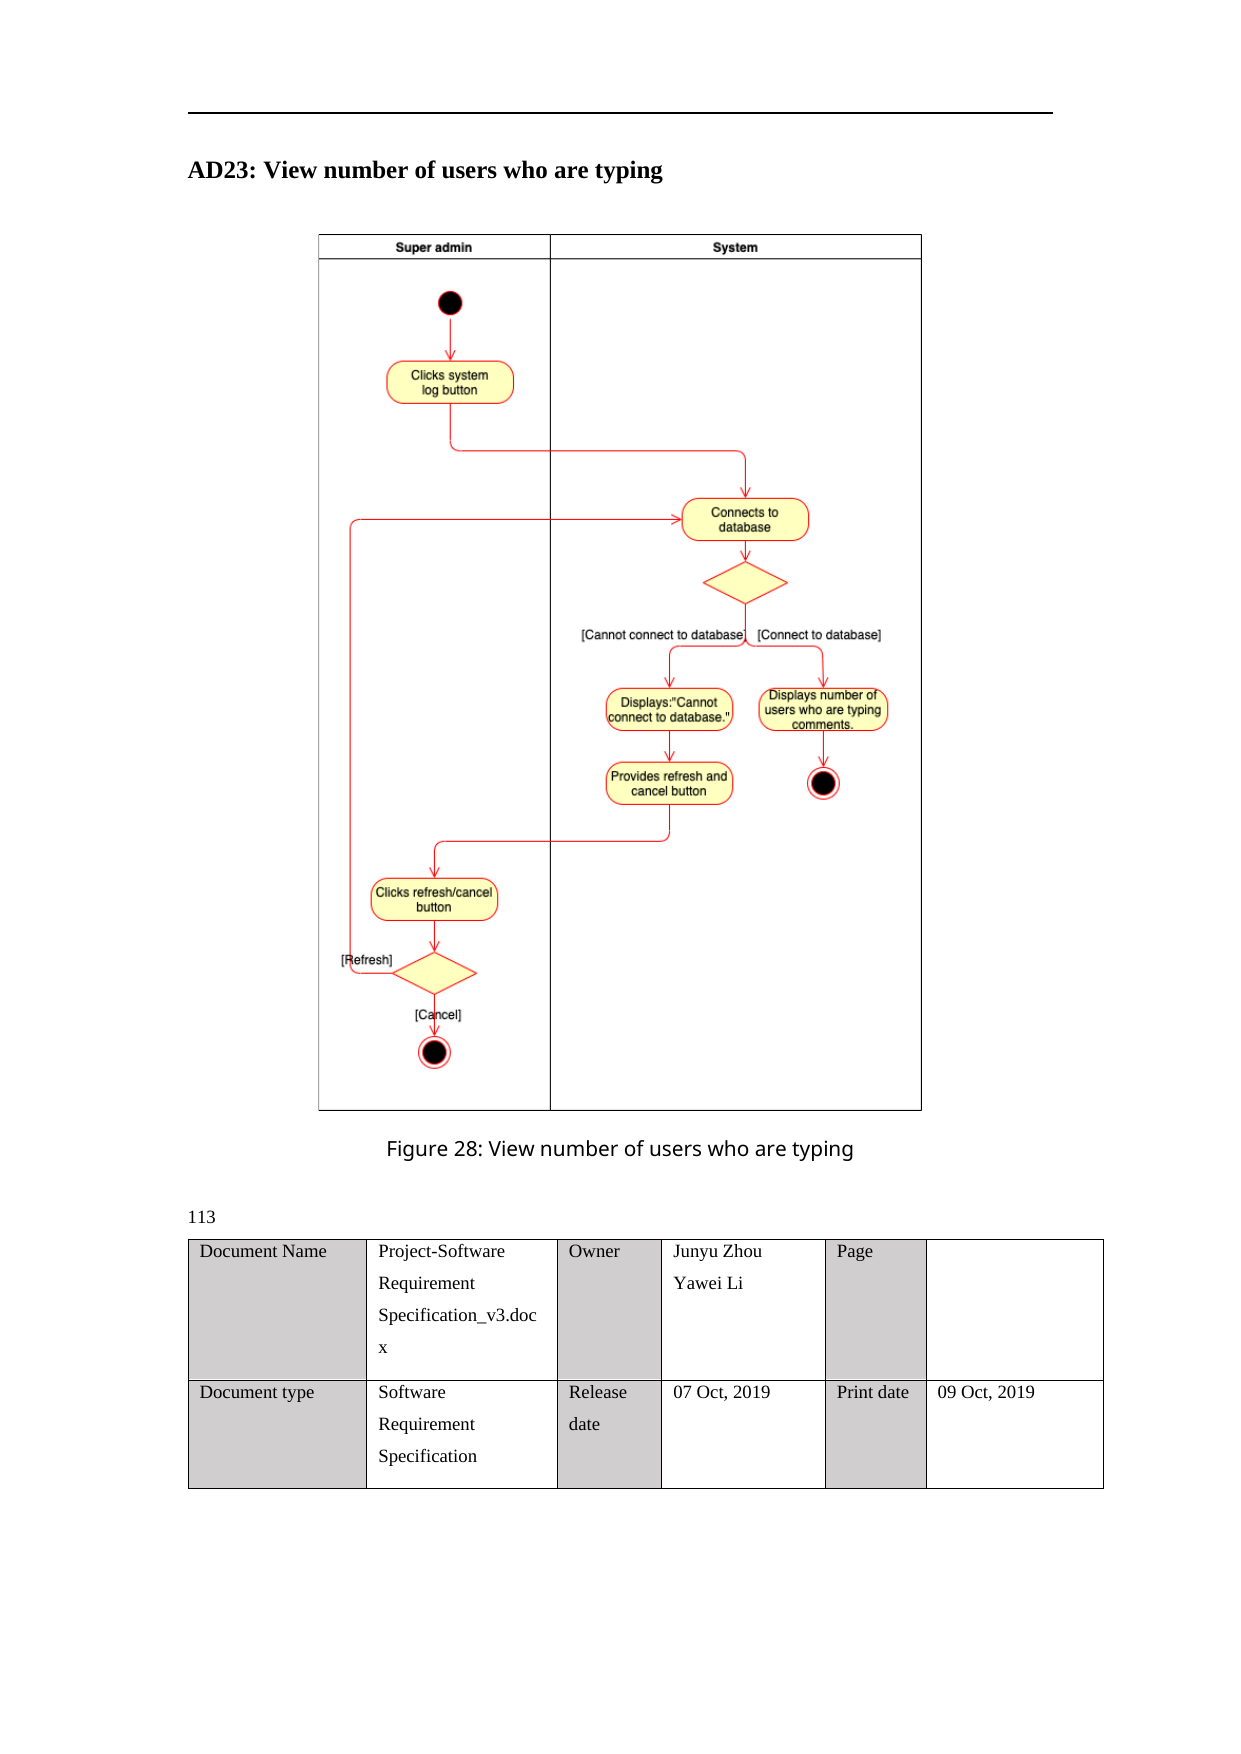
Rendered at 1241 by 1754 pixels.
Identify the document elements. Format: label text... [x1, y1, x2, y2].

picture [318, 234, 922, 1111]
subtitle AD23: View number of users who are typing [187, 153, 1053, 187]
